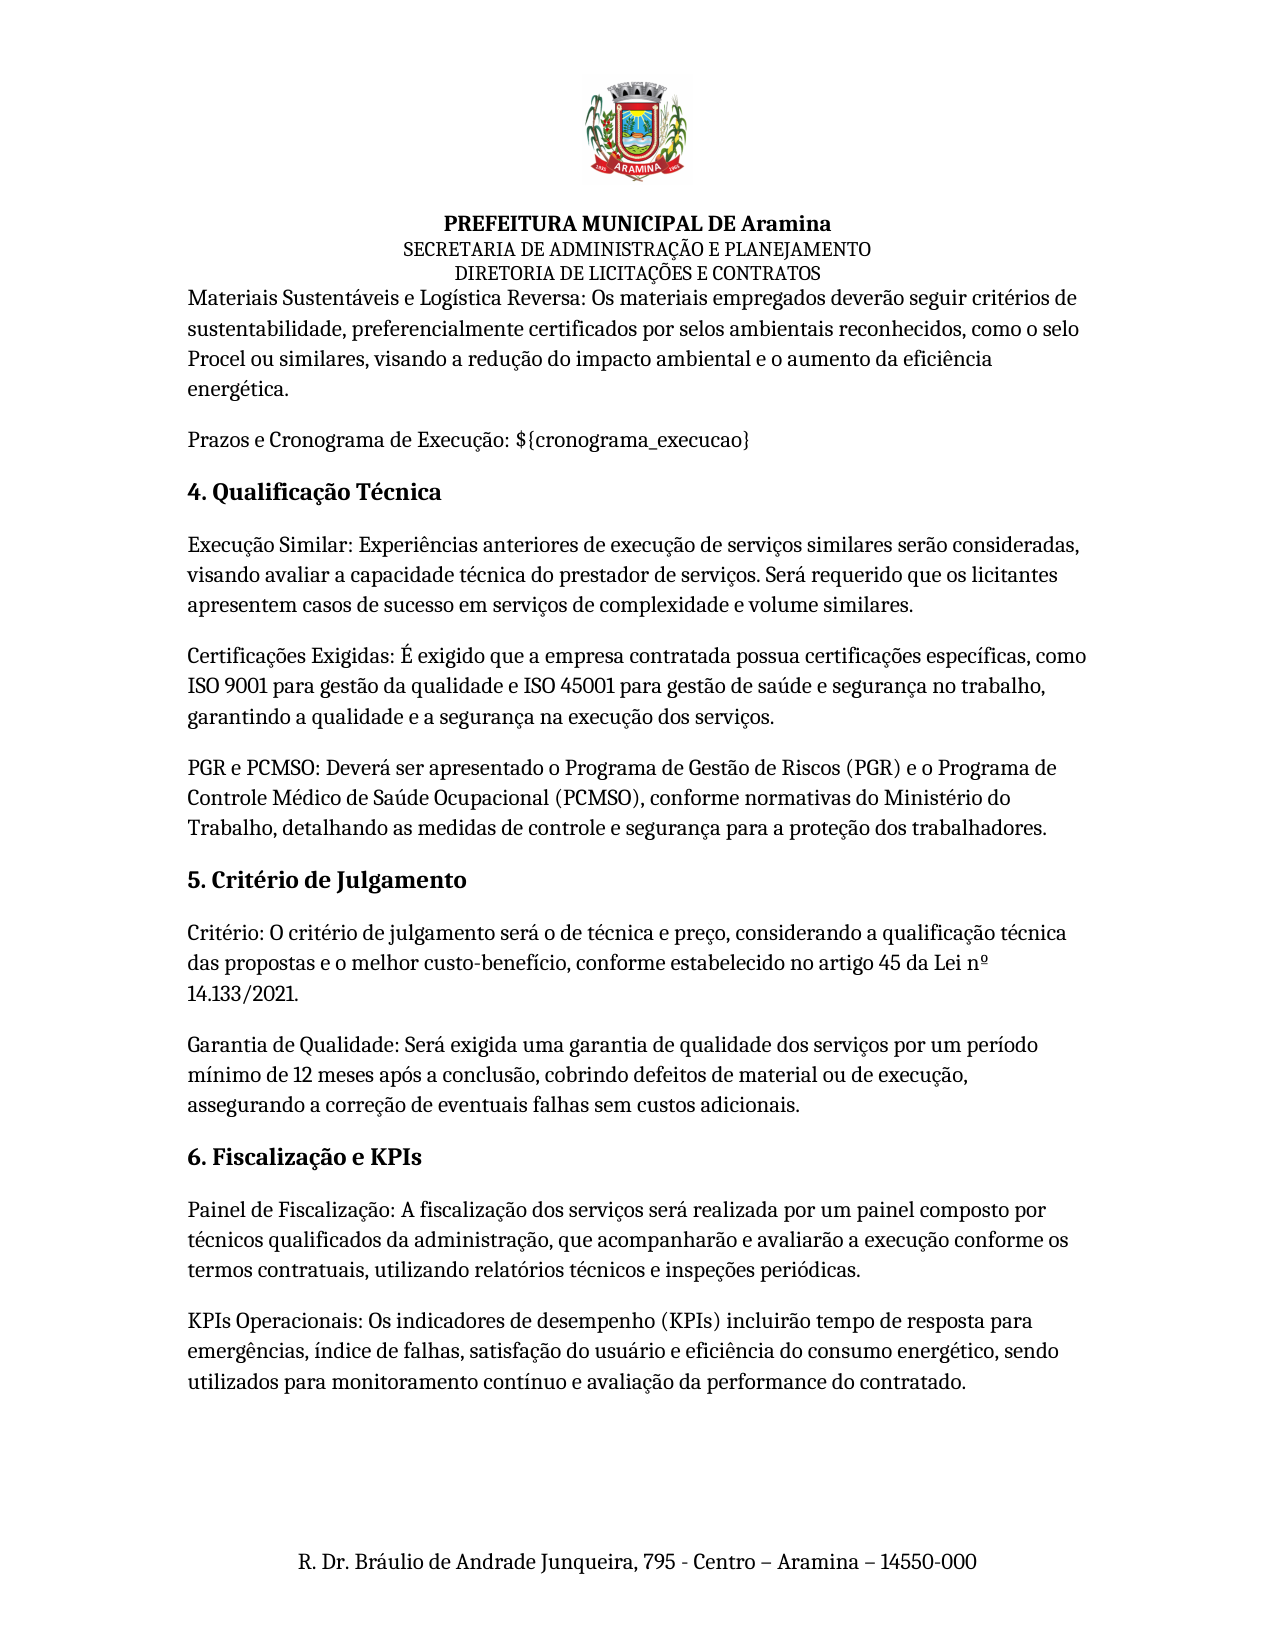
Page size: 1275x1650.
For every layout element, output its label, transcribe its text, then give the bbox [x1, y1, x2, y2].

text 5. Critério de Julgamento [187, 866, 1087, 895]
text Execução Similar: Experiências anteriores de execução de serviços similares serão consideradas, visando avaliar a capacidade técnica do prestador de serviços. Será requerido que os licitantes apresentem casos de sucesso em serviços de complexidade e volume similares. [187, 532, 1087, 618]
text PGR e PCMSO: Deverá ser apresentado o Programa de Gestão de Riscos (PGR) e o Programa de Controle Médico de Saúde Ocupacional (PCMSO), conforme normativas do Ministério do Trabalho, detalhando as medidas de controle e segurança para a proteção dos trabalhadores. [187, 754, 1087, 841]
text Painel de Fiscalização: A fiscalização dos serviços será realizada por um painel composto por técnicos qualificados da administração, que acompanharão e avaliarão a execução conforme os termos contratuais, utilizando relatórios técnicos e inspeções periódicas. [187, 1197, 1087, 1283]
text 6. Fiscalização e KPIs [187, 1143, 1087, 1172]
text Certificações Exigidas: É exigido que a empresa contratada possua certificações específicas, como ISO 9001 para gestão da qualidade e ISO 45001 para gestão de saúde e segurança no trabalho, garantindo a qualidade e a segurança na execução dos serviços. [187, 643, 1087, 730]
text KPIs Operacionais: Os indicadores de desempenho (KPIs) incluirão tempo de resposta para emergências, índice de falhas, satisfação do usuário e eficiência do consumo energético, sendo utilizados para monitoramento contínuo e avaliação da performance do contratado. [187, 1308, 1087, 1395]
text Materiais Sustentáveis e Logística Reversa: Os materiais empregados deverão seguir critérios de sustentabilidade, preferencialmente certificados por selos ambientais reconhecidos, como o selo Procel ou similares, visando a redução do impacto ambiental e o aumento da eficiência energética. [187, 285, 1087, 402]
picture [582, 74, 693, 185]
text 4. Qualificação Técnica [187, 478, 1087, 507]
text Garantia de Qualidade: Será exigida uma garantia de qualidade dos serviços por um período mínimo de 12 meses após a conclusão, cobrindo defeitos de material ou de execução, assegurando a correção de eventuais falhas sem custos adicionais. [187, 1031, 1087, 1118]
text Prazos e Cronograma de Execução: ${cronograma_execucao} [187, 427, 1087, 453]
text Critério: O critério de julgamento será o de técnica e preço, considerando a qualificação técnica das propostas e o melhor custo-benefício, conforme estabelecido no artigo 45 da Lei nº 14.133/2021. [187, 920, 1087, 1007]
